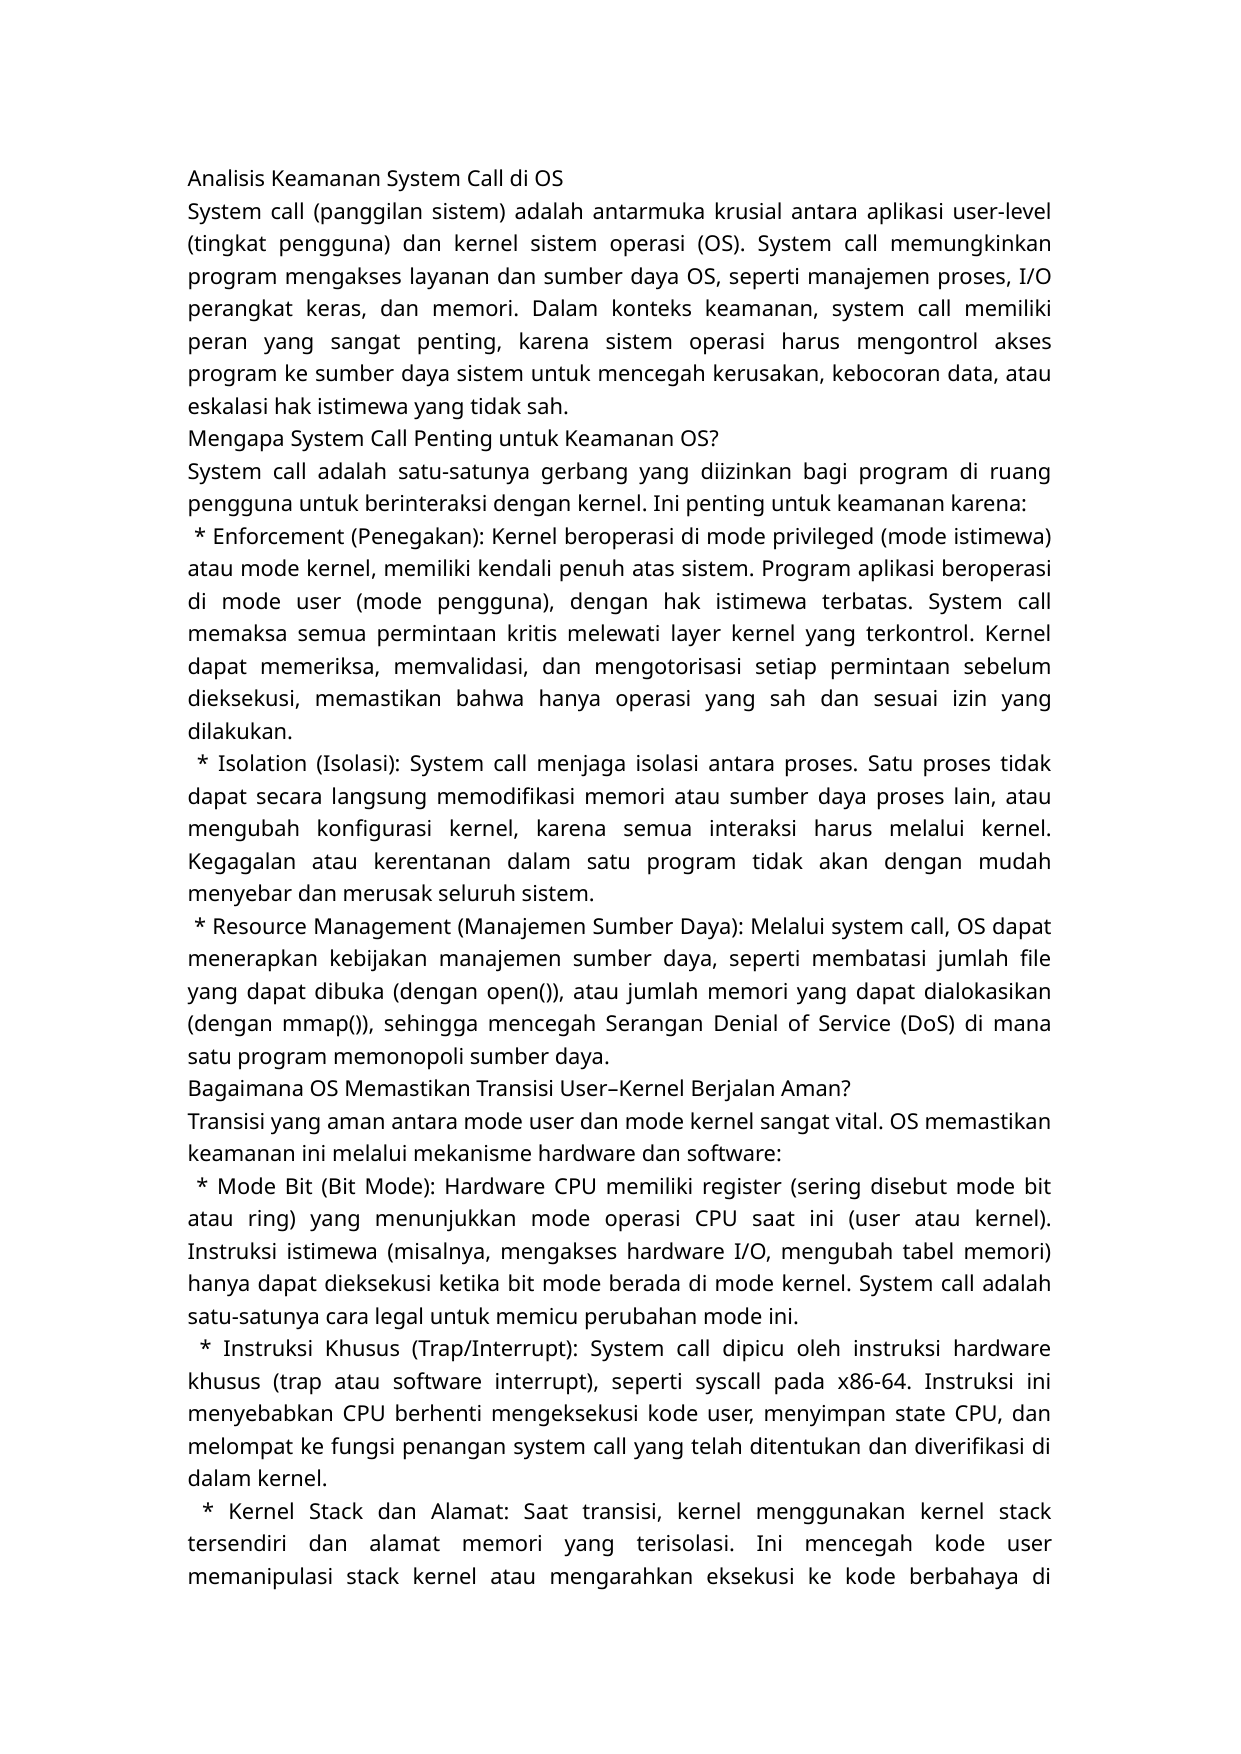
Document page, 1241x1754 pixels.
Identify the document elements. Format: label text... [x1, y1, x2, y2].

text Bagaimana OS Memastikan Transisi User–Kernel Berjalan Aman? [187, 1072, 1053, 1104]
text * Mode Bit (Bit Mode): Hardware CPU memiliki register (sering disebut mode bit atau ring) yang menunjukkan mode operasi CPU saat ini (user atau kernel). Instruksi istimewa (misalnya, mengakses hardware I/O, mengubah tabel memori) hanya dapat dieksekusi ketika bit mode berada di mode kernel. System call adalah satu-satunya cara legal untuk memicu perubahan mode ini. [187, 1169, 1053, 1332]
text Analisis Keamanan System Call di OS [187, 162, 1053, 194]
text * Enforcement (Penegakan): Kernel beroperasi di mode privileged (mode istimewa) atau mode kernel, memiliki kendali penuh atas sistem. Program aplikasi beroperasi di mode user (mode pengguna), dengan hak istimewa terbatas. System call memaksa semua permintaan kritis melewati layer kernel yang terkontrol. Kernel dapat memeriksa, memvalidasi, dan mengotorisasi setiap permintaan sebelum dieksekusi, memastikan bahwa hanya operasi yang sah dan sesuai izin yang dilakukan. [187, 519, 1053, 747]
text System call (panggilan sistem) adalah antarmuka krusial antara aplikasi user-level (tingkat pengguna) dan kernel sistem operasi (OS). System call memungkinkan program mengakses layanan dan sumber daya OS, seperti manajemen proses, I/O perangkat keras, dan memori. Dalam konteks keamanan, system call memiliki peran yang sangat penting, karena sistem operasi harus mengontrol akses program ke sumber daya sistem untuk mencegah kerusakan, kebocoran data, atau eskalasi hak istimewa yang tidak sah. [187, 194, 1053, 422]
text * Resource Management (Manajemen Sumber Daya): Melalui system call, OS dapat menerapkan kebijakan manajemen sumber daya, seperti membatasi jumlah file yang dapat dibuka (dengan open()), atau jumlah memori yang dapat dialokasikan (dengan mmap()), sehingga mencegah Serangan Denial of Service (DoS) di mana satu program memonopoli sumber daya. [187, 909, 1053, 1072]
text System call adalah satu-satunya gerbang yang diizinkan bagi program di ruang pengguna untuk berinteraksi dengan kernel. Ini penting untuk keamanan karena: [187, 454, 1053, 519]
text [187, 1494, 1053, 1592]
text * Isolation (Isolasi): System call menjaga isolasi antara proses. Satu proses tidak dapat secara langsung memodifikasi memori atau sumber daya proses lain, atau mengubah konfigurasi kernel, karena semua interaksi harus melalui kernel. Kegagalan atau kerentanan dalam satu program tidak akan dengan mudah menyebar dan merusak seluruh sistem. [187, 747, 1053, 909]
text Transisi yang aman antara mode user dan mode kernel sangat vital. OS memastikan keamanan ini melalui mekanisme hardware dan software: [187, 1104, 1053, 1169]
text * Instruksi Khusus (Trap/Interrupt): System call dipicu oleh instruksi hardware khusus (trap atau software interrupt), seperti syscall pada x86-64. Instruksi ini menyebabkan CPU berhenti mengeksekusi kode user, menyimpan state CPU, dan melompat ke fungsi penangan system call yang telah ditentukan dan diverifikasi di dalam kernel. [187, 1332, 1053, 1494]
text Mengapa System Call Penting untuk Keamanan OS? [187, 422, 1053, 454]
